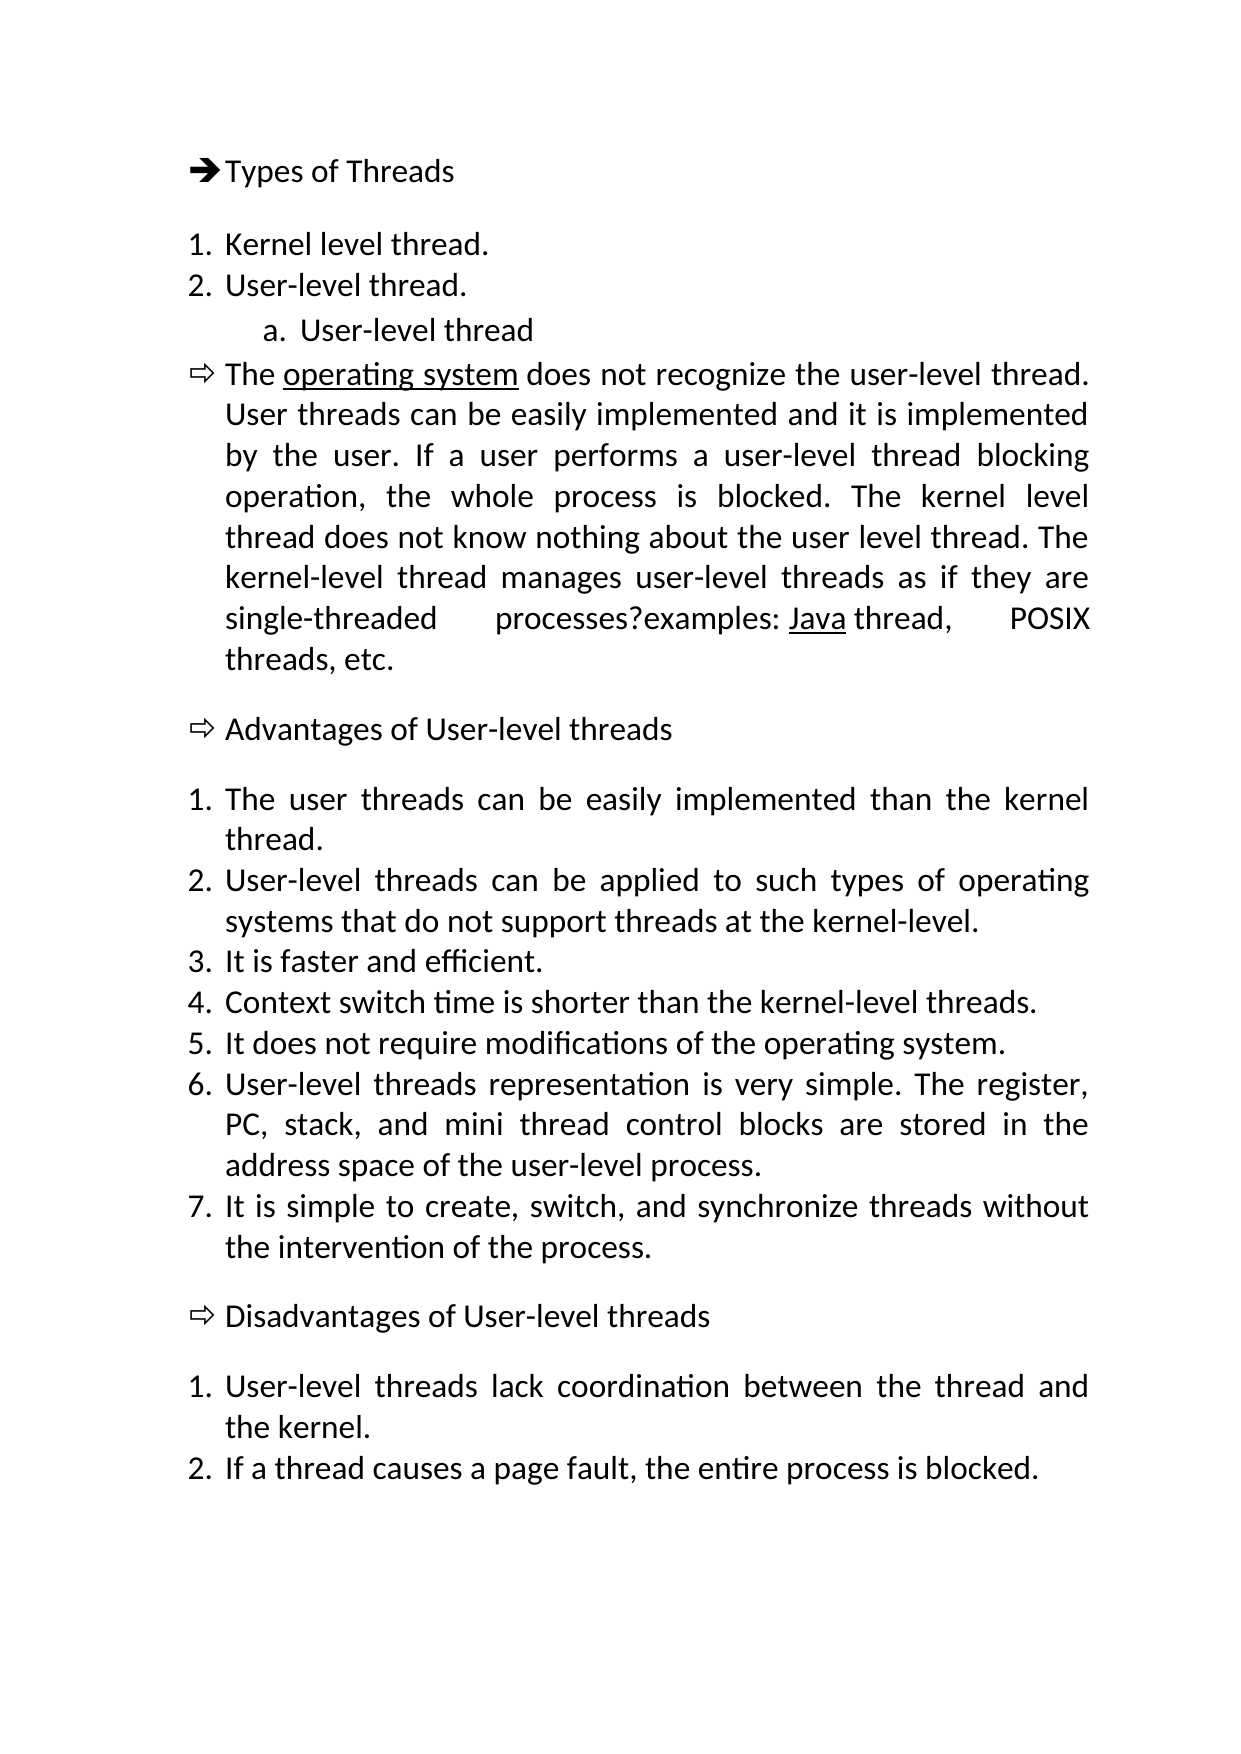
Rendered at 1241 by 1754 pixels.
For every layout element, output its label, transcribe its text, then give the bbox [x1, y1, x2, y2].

list It is faster and efficient. [187, 941, 1090, 981]
list The operating system does not recognize the user-level thread. User threads can be easily implemented and it is implemented by the user. If a user performs a user-level thread blocking operation, the whole process is blocked. The kernel level thread does not know nothing about the user level thread. The kernel-level thread manages user-level threads as if they are single-threaded processes?examples: Java thread, POSIX threads, etc. [187, 353, 1090, 678]
list User-level threads can be applied to such types of operating systems that do not support threads at the kernel-level. [187, 859, 1090, 941]
list It is simple to create, switch, and synchronize threads without the intervention of the process. [187, 1185, 1090, 1266]
list It does not require modifications of the operating system. [187, 1022, 1090, 1063]
list User-level threads lack coordination between the thread and the kernel. [187, 1365, 1090, 1447]
list Kernel level thread. [187, 223, 1090, 264]
list Advantages of User-level threads [187, 708, 1090, 748]
list User-level thread. [187, 264, 1090, 304]
subtitle Types of Threads [187, 150, 1090, 191]
subtitle User-level thread [262, 309, 1090, 349]
list Disadvantages of User-level threads [187, 1296, 1090, 1336]
list If a thread causes a page fault, the entire process is blocked. [187, 1447, 1090, 1488]
list Context switch time is shorter than the kernel-level threads. [187, 981, 1090, 1022]
list User-level threads representation is very simple. The register, PC, stack, and mini thread control blocks are stored in the address space of the user-level process. [187, 1063, 1090, 1185]
list The user threads can be easily implemented than the kernel thread. [187, 778, 1090, 859]
